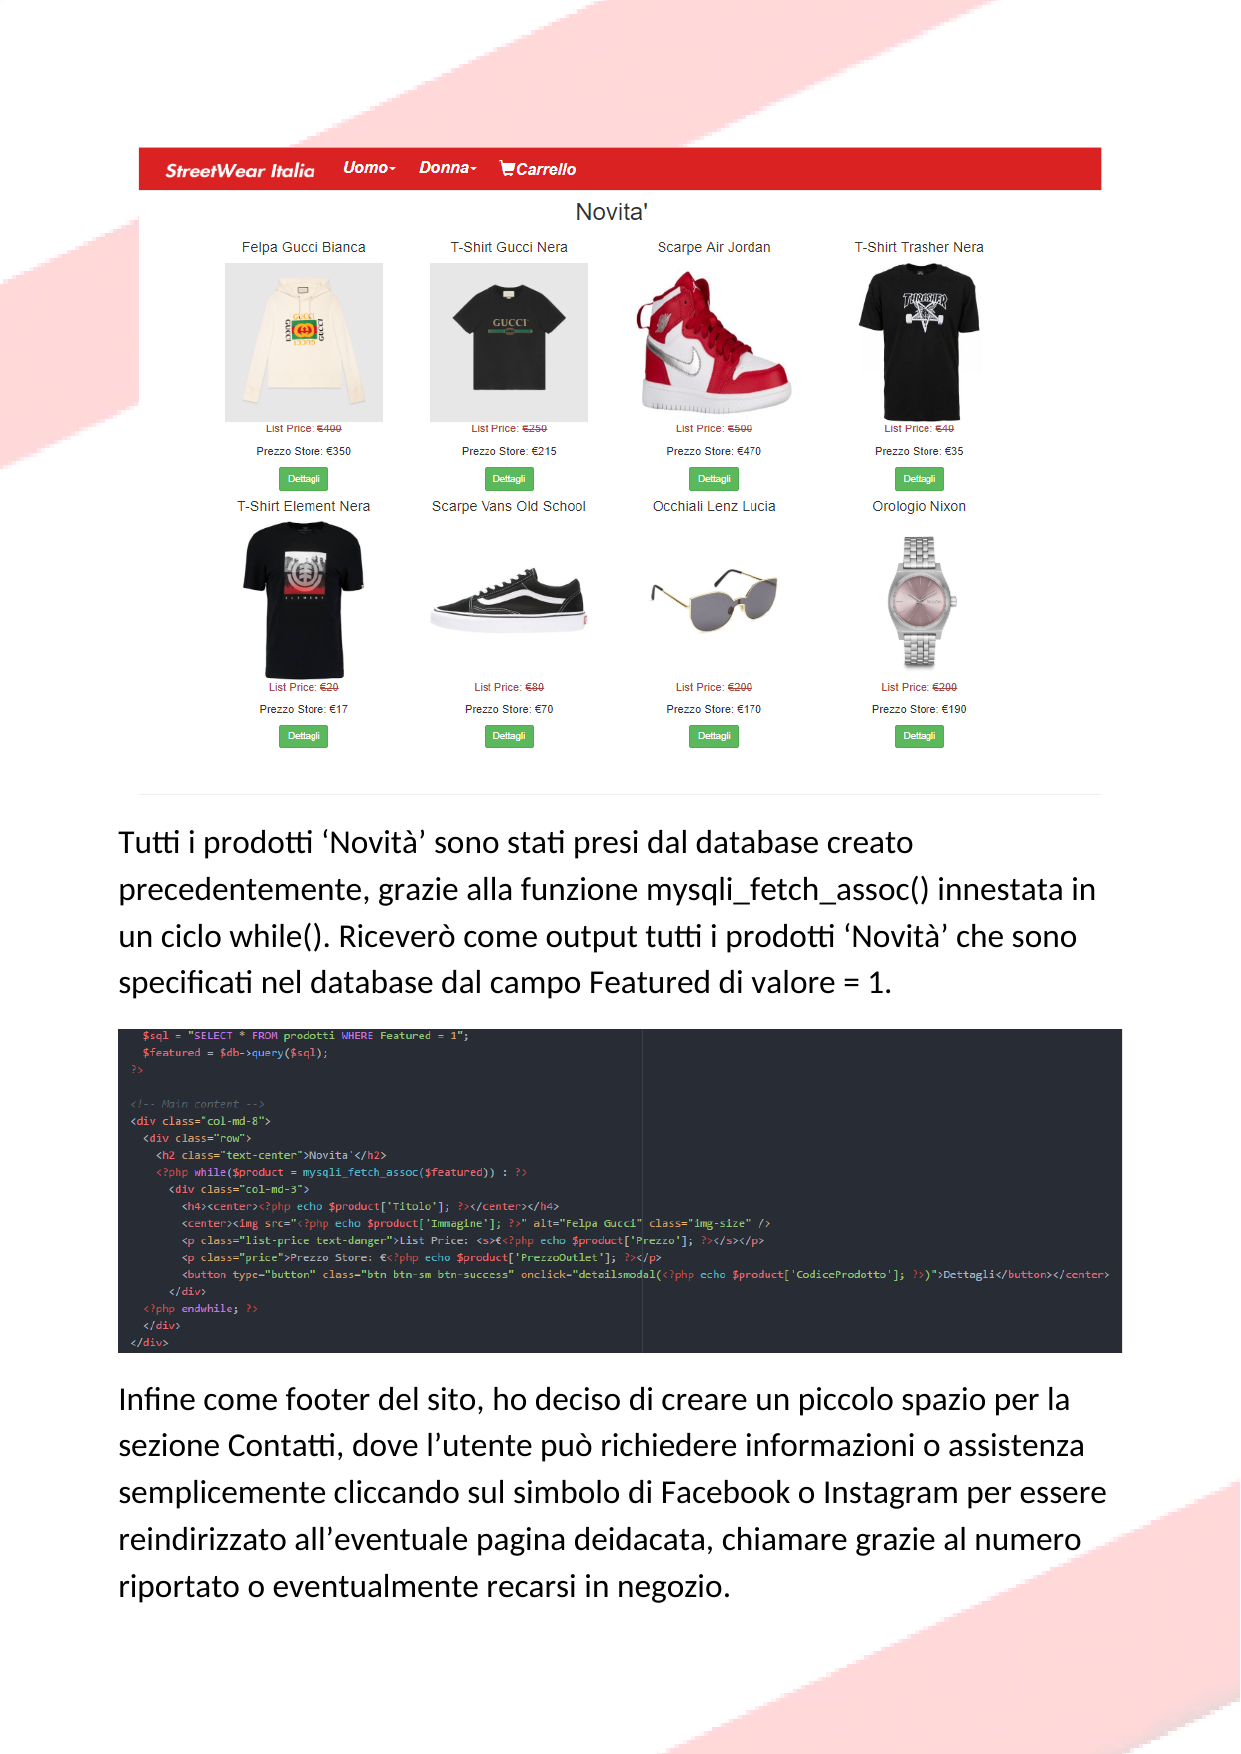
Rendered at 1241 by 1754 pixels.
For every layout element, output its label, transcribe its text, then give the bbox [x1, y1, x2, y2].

text Infine come footer del sito, ho deciso di creare un piccolo spazio per la sezione Contatti, dove l’utente può richiedere informazioni o assistenza semplicemente cliccando sul simbolo di Facebook o Instagram per essere reindirizzato all’eventuale pagina deidacata, chiamare grazie al numero riportato o eventualmente recarsi in negozio. [118, 1377, 1122, 1605]
picture [118, 1029, 1123, 1353]
text Tutti i prodotti ‘Novità’ sono stati presi dal database creato precedentemente, grazie alla funzione mysqli_fetch_assoc() innestata in un ciclo while(). Riceverò come output tutti i prodotti ‘Novità’ che sono specificati nel database dal campo Featured di valore = 1. [118, 821, 1122, 1002]
picture [138, 147, 1102, 797]
